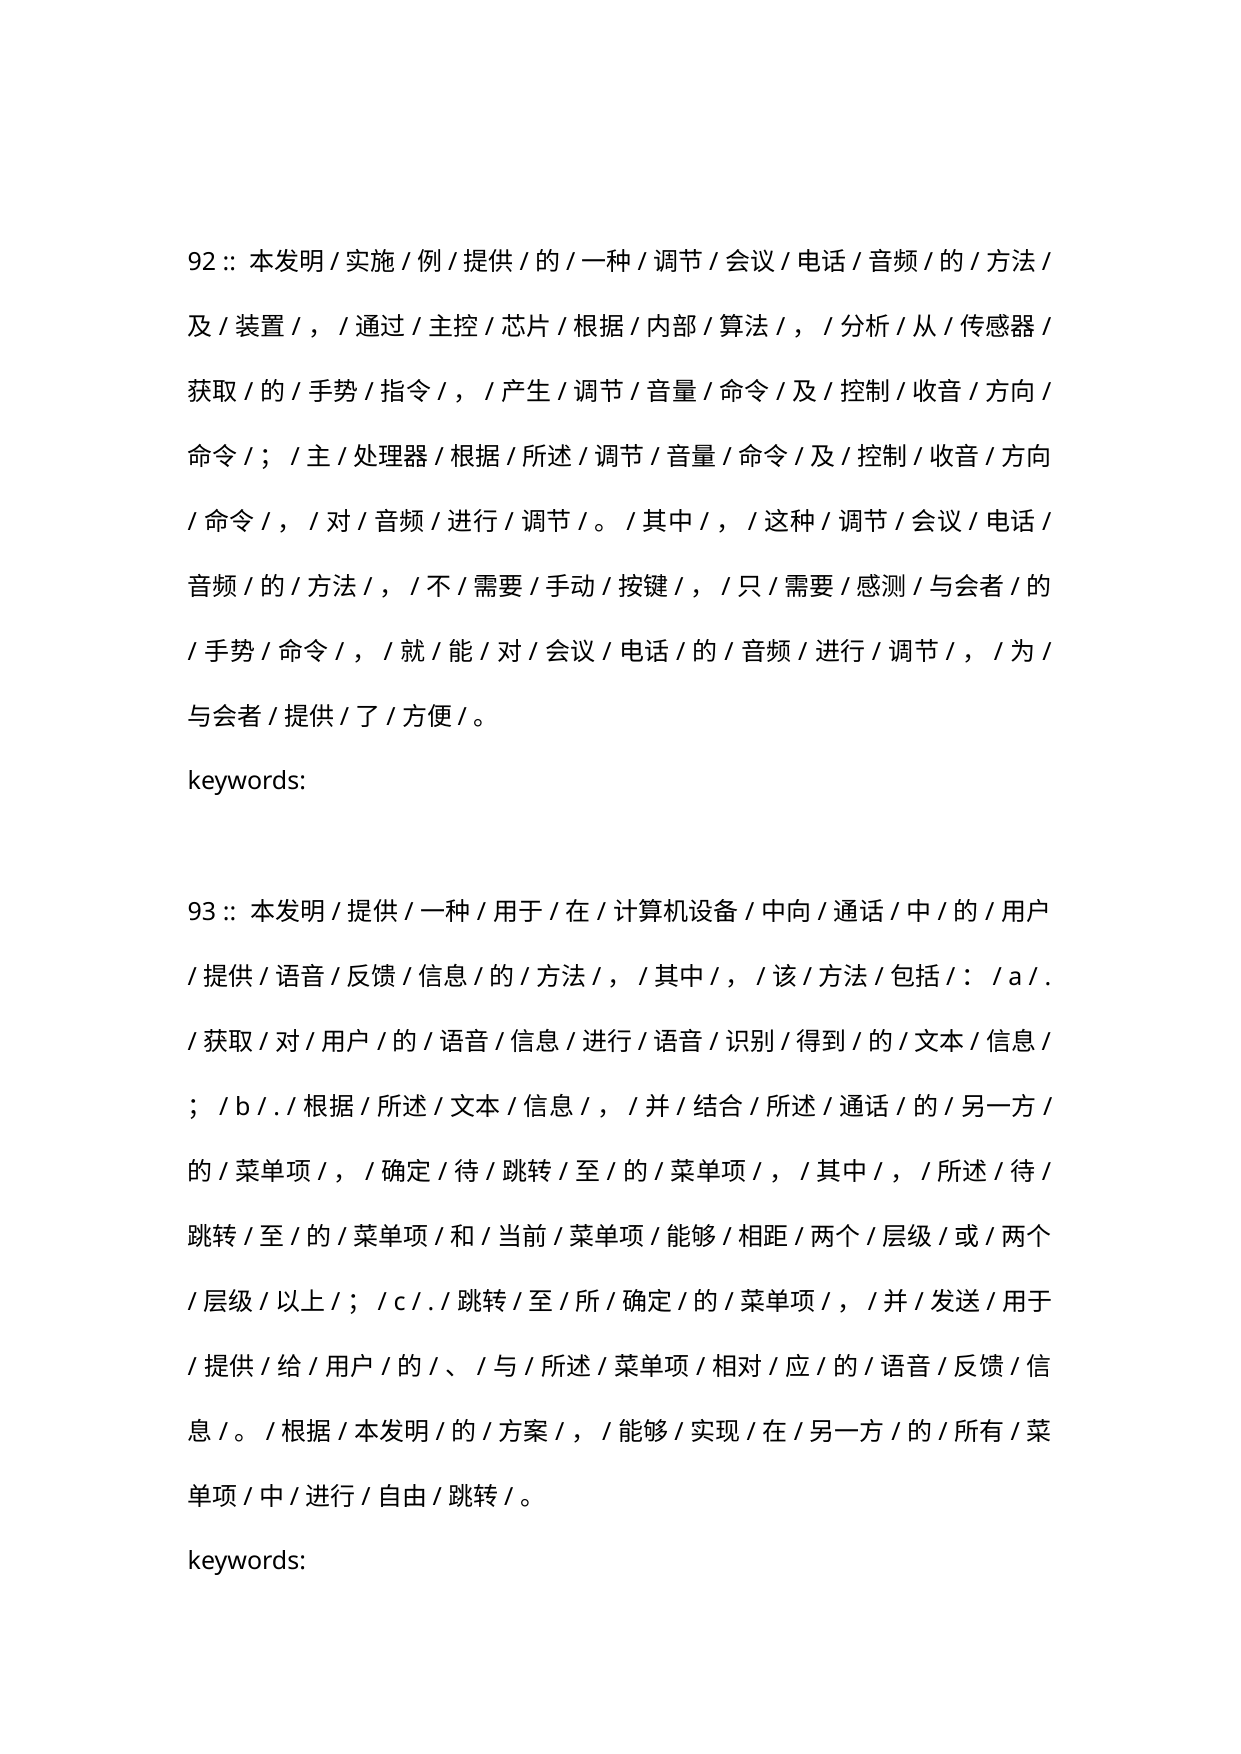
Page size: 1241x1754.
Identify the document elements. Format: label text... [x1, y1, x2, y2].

text 92 :: 本发明 / 实施 / 例 / 提供 / 的 / 一种 / 调节 / 会议 / 电话 / 音频 / 的 / 方法 / 及 / 装置 / ， / 通过 / 主控 / 芯片 / 根据 / 内部 / 算法 / ， / 分析 / 从 / 传感器 / 获取 / 的 / 手势 / 指令 / ， / 产生 / 调节 / 音量 / 命令 / 及 / 控制 / 收音 / 方向 / 命令 / ； / 主 / 处理器 / 根据 / 所述 / 调节 / 音量 / 命令 / 及 / 控制 / 收音 / 方向 / 命令 / ， / 对 / 音频 / 进行 / 调节 / 。 / 其中 / ， / 这种 / 调节 / 会议 / 电话 / 音频 / 的 / 方法 / ， / 不 / 需要 / 手动 / 按键 / ， / 只 / 需要 / 感测 / 与会者 / 的 / 手势 / 命令 / ， / 就 / 能 / 对 / 会议 / 电话 / 的 / 音频 / 进行 / 调节 / ， / 为 / 与会者 / 提供 / 了 / 方便 / 。 [187, 227, 1053, 747]
text 93 :: 本发明 / 提供 / 一种 / 用于 / 在 / 计算机设备 / 中向 / 通话 / 中 / 的 / 用户 / 提供 / 语音 / 反馈 / 信息 / 的 / 方法 / ， / 其中 / ， / 该 / 方法 / 包括 / ： / a / . / 获取 / 对 / 用户 / 的 / 语音 / 信息 / 进行 / 语音 / 识别 / 得到 / 的 / 文本 / 信息 / ； / b / . / 根据 / 所述 / 文本 / 信息 / ， / 并 / 结合 / 所述 / 通话 / 的 / 另一方 / 的 / 菜单项 / ， / 确定 / 待 / 跳转 / 至 / 的 / 菜单项 / ， / 其中 / ， / 所述 / 待 / 跳转 / 至 / 的 / 菜单项 / 和 / 当前 / 菜单项 / 能够 / 相距 / 两个 / 层级 / 或 / 两个 / 层级 / 以上 / ； / c / . / 跳转 / 至 / 所 / 确定 / 的 / 菜单项 / ， / 并 / 发送 / 用于 / 提供 / 给 / 用户 / 的 / 、 / 与 / 所述 / 菜单项 / 相对 / 应 / 的 / 语音 / 反馈 / 信息 / 。 / 根据 / 本发明 / 的 / 方案 / ， / 能够 / 实现 / 在 / 另一方 / 的 / 所有 / 菜单项 / 中 / 进行 / 自由 / 跳转 / 。 [187, 877, 1053, 1527]
text keywords: [187, 1527, 1053, 1592]
text keywords: [187, 747, 1053, 812]
